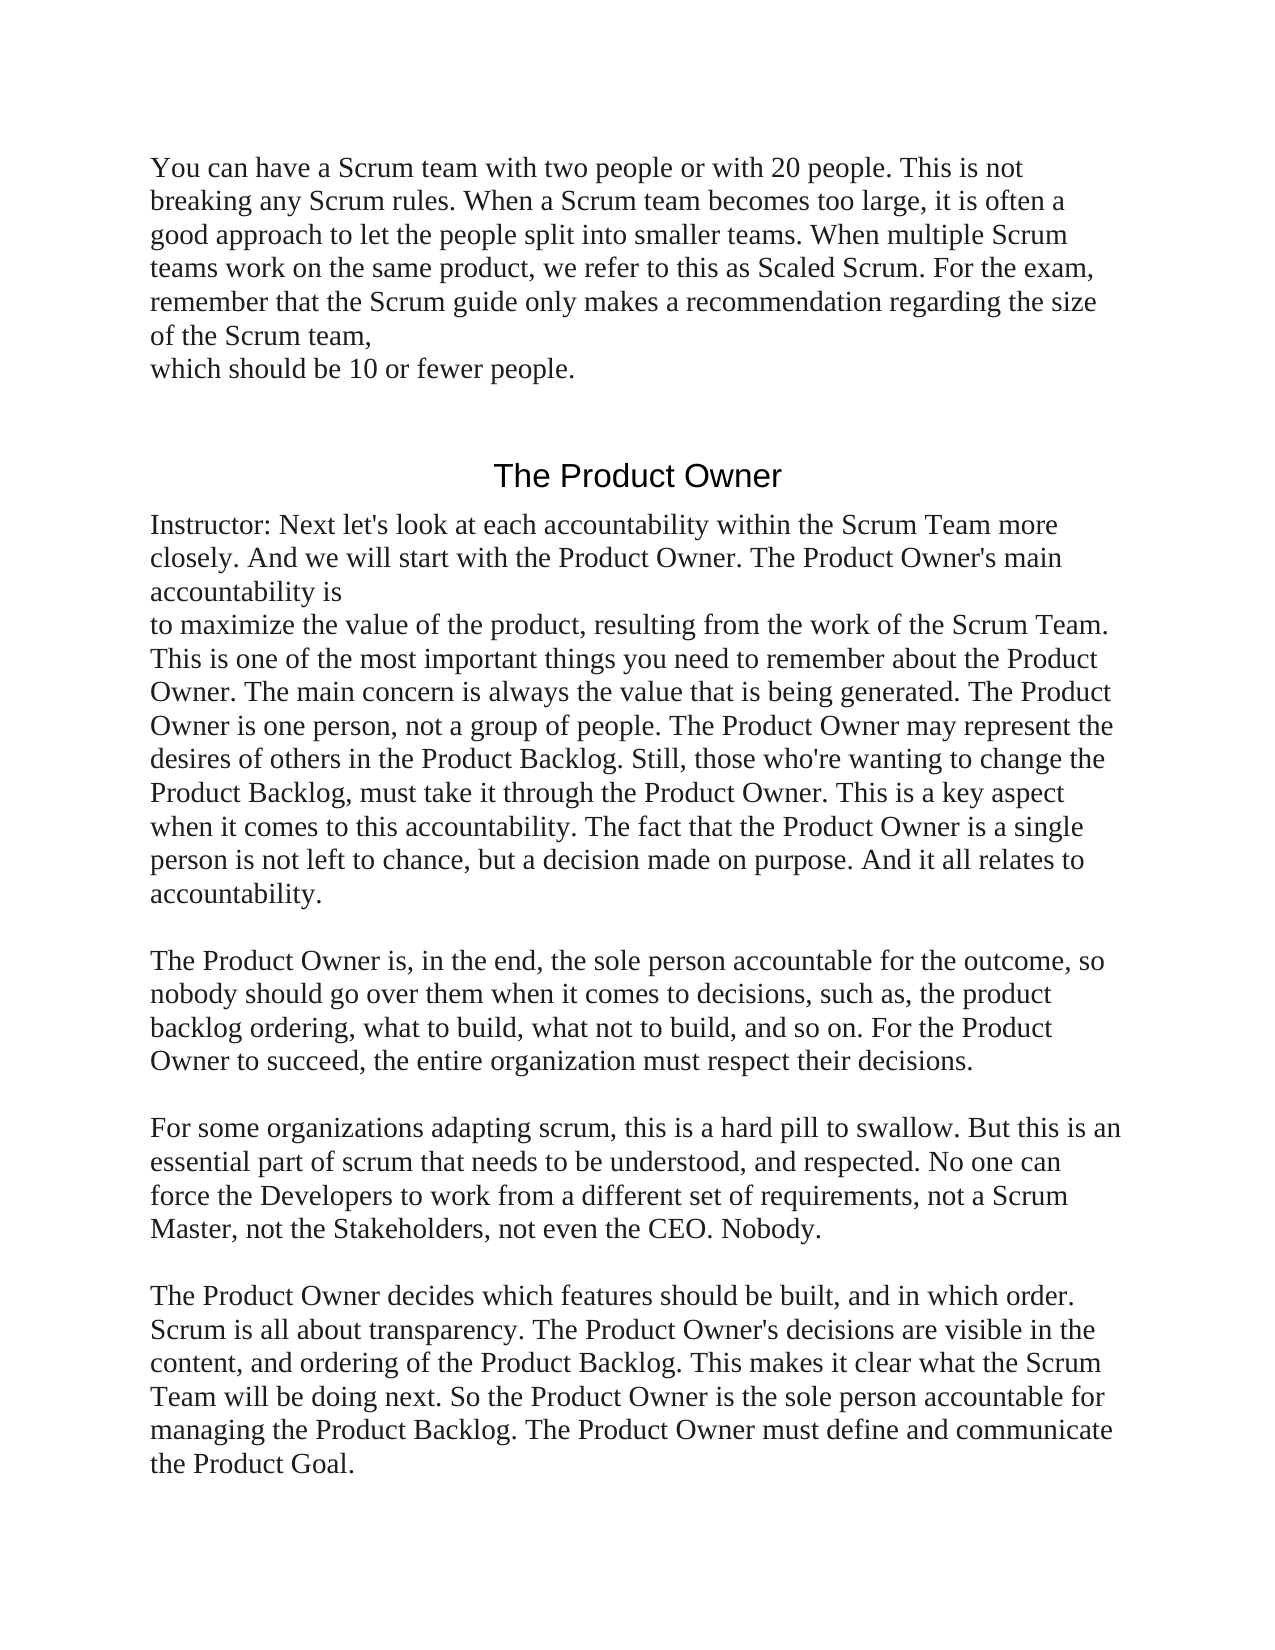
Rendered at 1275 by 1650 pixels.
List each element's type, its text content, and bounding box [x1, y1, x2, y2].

text This is one of the most important things you need to remember about the Product Owner. The main concern is always the value that is being generated. The Product Owner is one person, not a group of people. The Product Owner may represent the desires of others in the Product Backlog. Still, those who're wanting to change the Product Backlog, must take it through the Product Owner. This is a key aspect when it comes to this accountability. The fact that the Product Owner is a single person is not left to chance, but a decision made on purpose. And it all relates to accountability. [150, 641, 1125, 909]
subtitle The Product Owner [150, 456, 1125, 494]
text You can have a Scrum team with two people or with 20 people. This is not breaking any Scrum rules. When a Scrum team becomes too large, it is often a good approach to let the people split into smaller teams. When multiple Scrum teams work on the same product, we refer to this as Scaled Scrum. For the exam, remember that the Scrum guide only makes a recommendation regarding the size of the Scrum team, [150, 150, 1125, 351]
text For some organizations adapting scrum, this is a hard pill to swallow. But this is an essential part of scrum that needs to be understood, and respected. No one can force the Developers to work from a different set of requirements, not a Scrum Master, not the Stakeholders, not even the CEO. Nobody. [150, 1111, 1125, 1245]
text The Product Owner decides which features should be built, and in which order. Scrum is all about transparency. The Product Owner's decisions are visible in the content, and ordering of the Product Backlog. This makes it clear what the Scrum Team will be doing next. So the Product Owner is the sole person accountable for managing the Product Backlog. The Product Owner must define and communicate the Product Goal. [150, 1278, 1125, 1479]
text Instructor: Next let's look at each accountability within the Scrum Team more closely. And we will start with the Product Owner. The Product Owner's main accountability is [150, 507, 1125, 607]
text The Product Owner is, in the end, the sole person accountable for the outcome, so nobody should go over them when it comes to decisions, such as, the product backlog ordering, what to build, what not to build, and so on. For the Product Owner to succeed, the entire organization must respect their decisions. [150, 943, 1125, 1077]
text which should be 10 or fewer people. [150, 351, 1125, 385]
text to maximize the value of the product, resulting from the work of the Scrum Team. [150, 607, 1125, 641]
